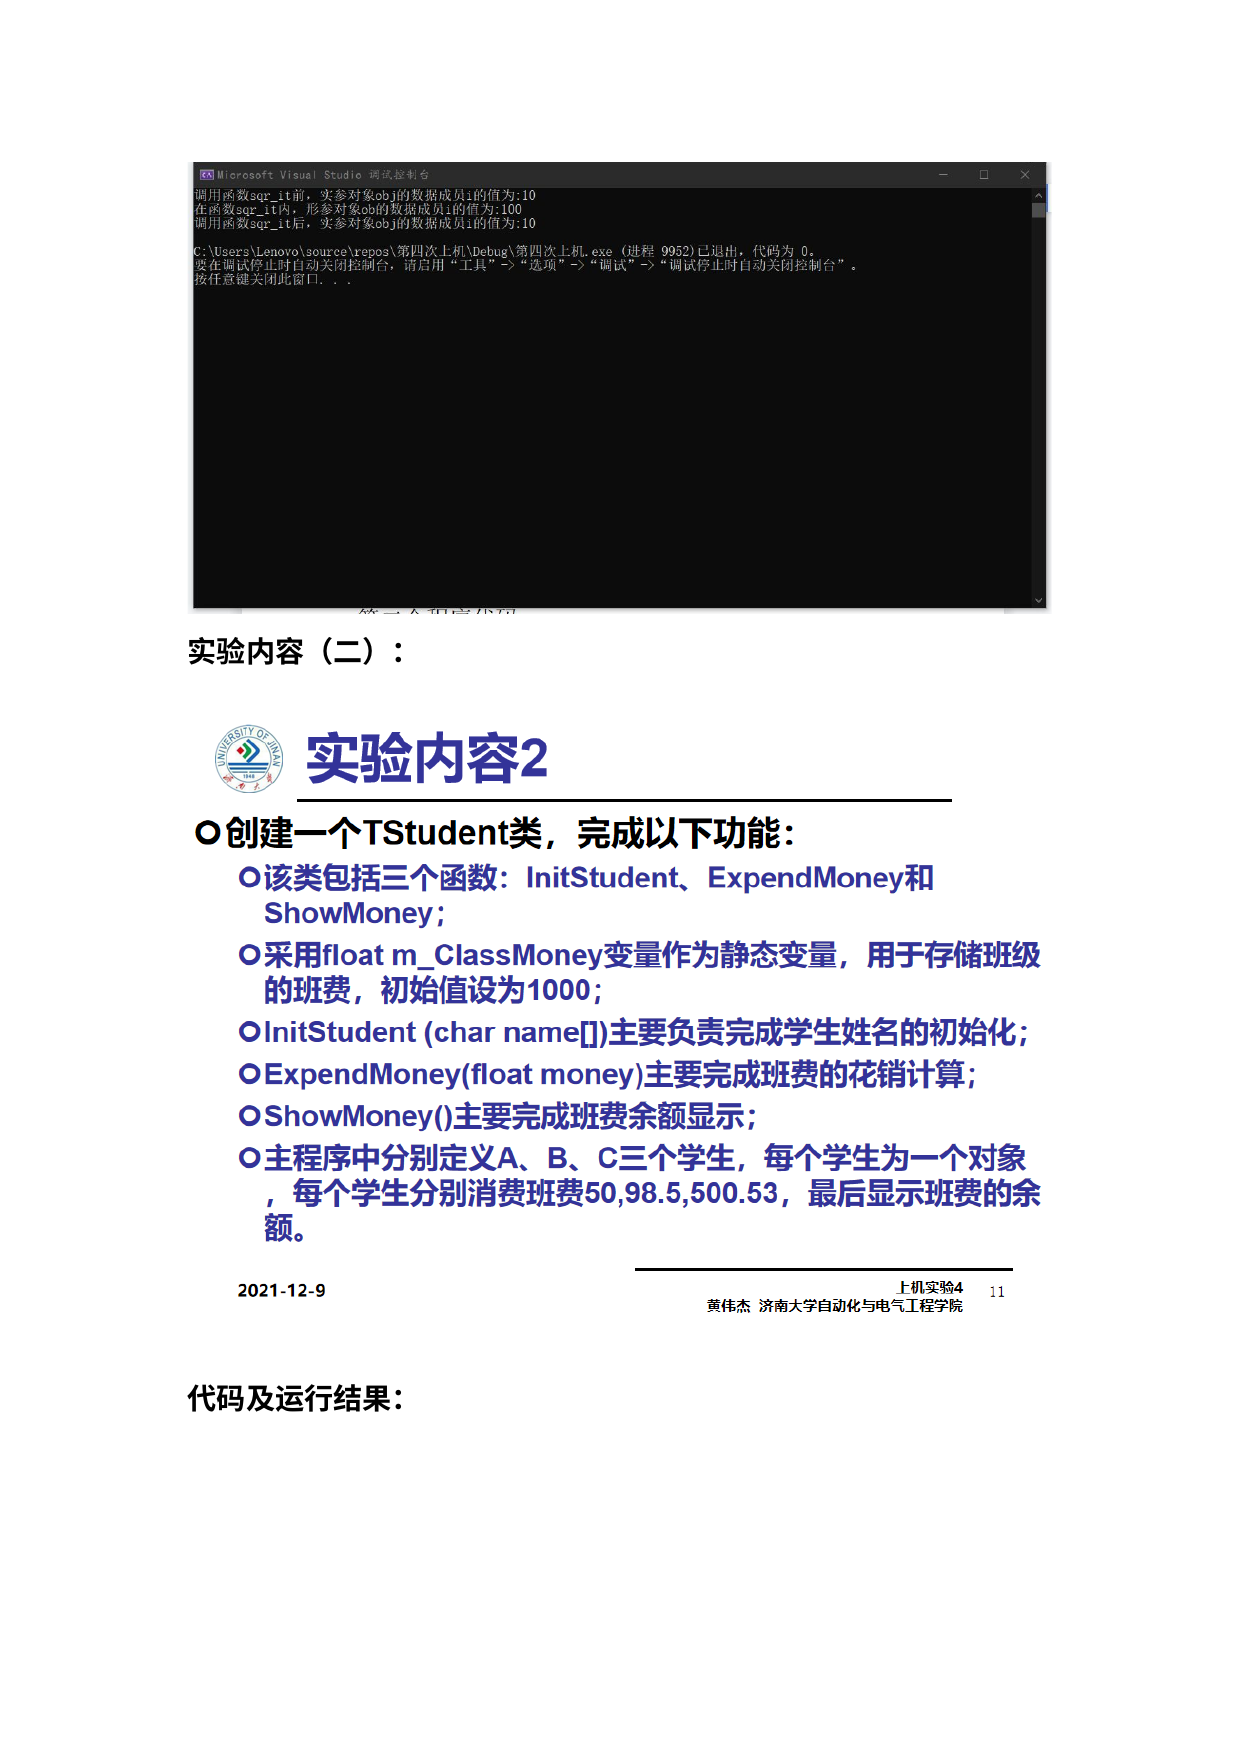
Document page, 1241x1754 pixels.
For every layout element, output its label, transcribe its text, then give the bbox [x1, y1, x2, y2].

picture [187, 682, 1052, 1334]
text 代码及运行结果： [187, 1364, 1053, 1429]
picture [187, 162, 1052, 614]
